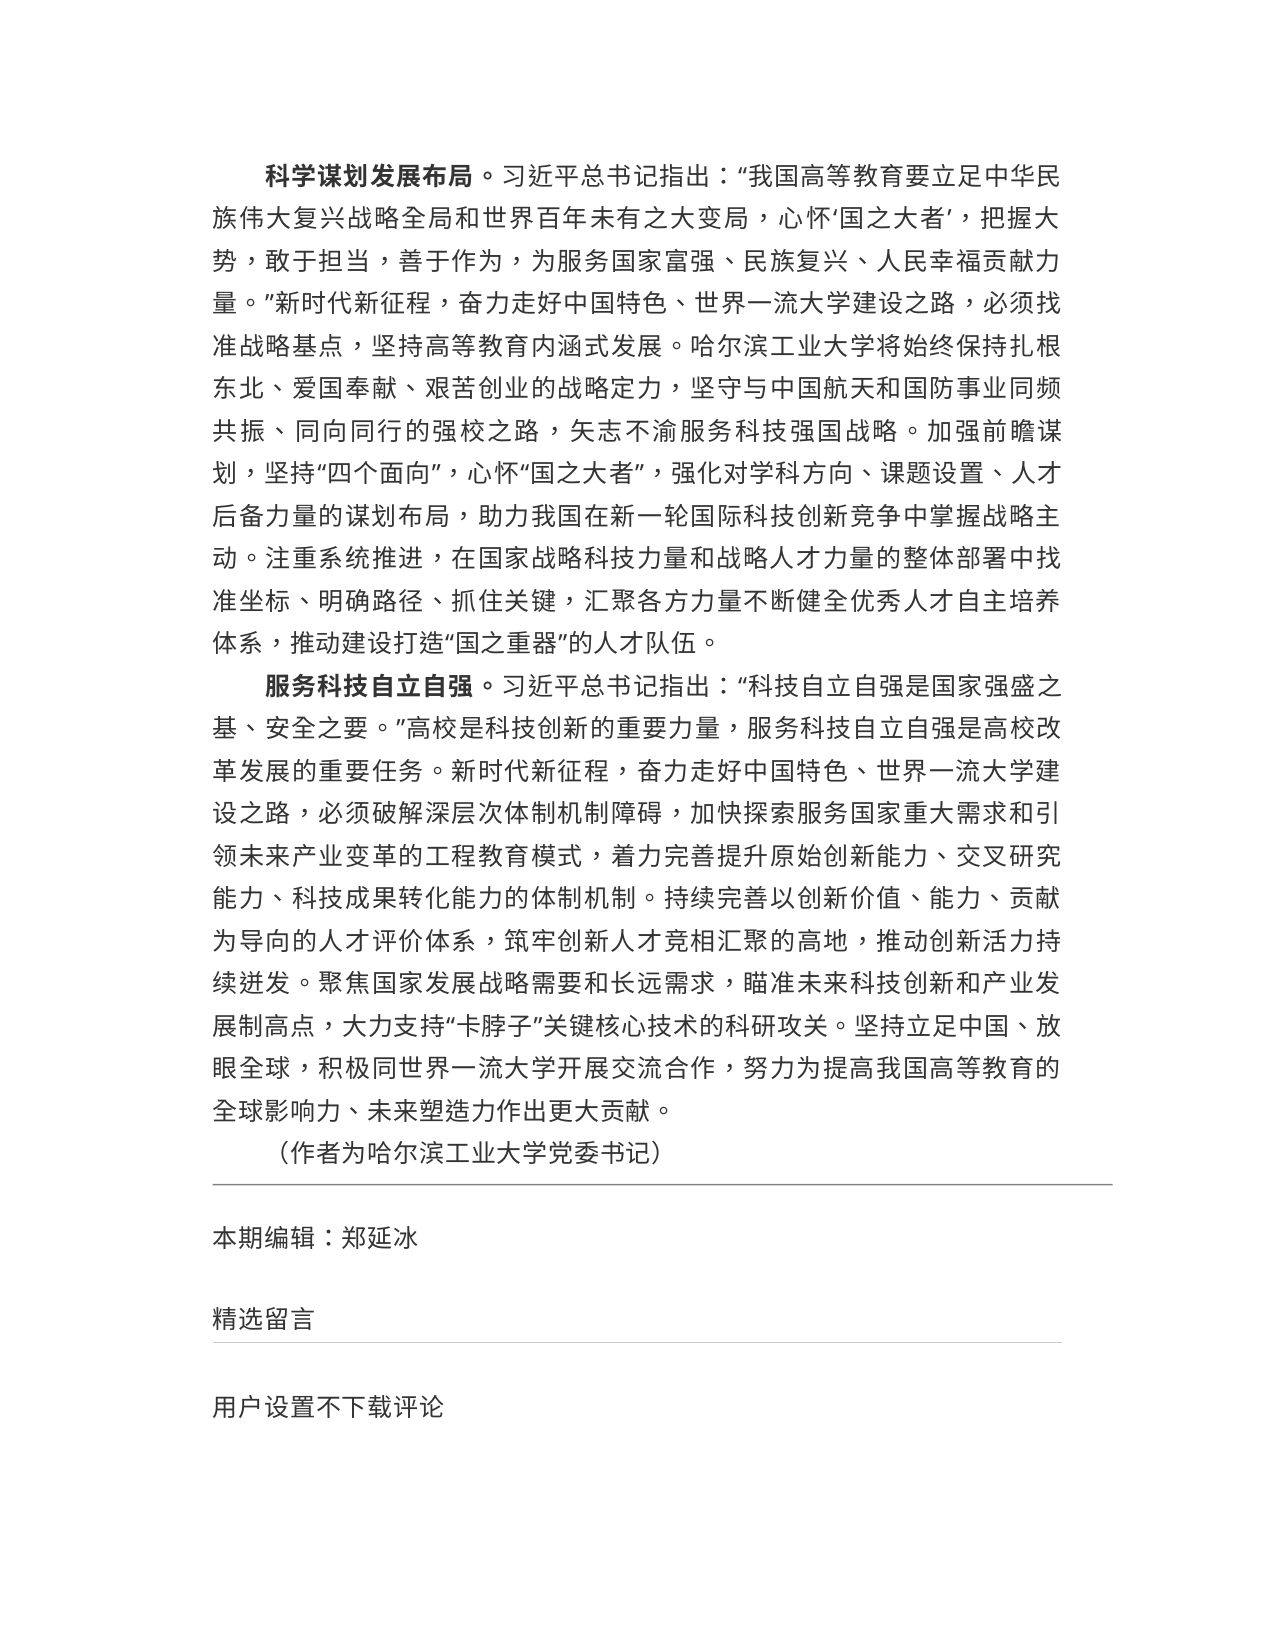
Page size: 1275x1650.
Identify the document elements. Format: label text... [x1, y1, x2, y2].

text 用户设置不下载评论 [212, 1384, 1062, 1424]
text 服务科技自立自强。习近平总书记指出：“科技自立自强是国家强盛之基、安全之要。”高校是科技创新的重要力量，服务科技自立自强是高校改革发展的重要任务。新时代新征程，奋力走好中国特色、世界一流大学建设之路，必须破解深层次体制机制障碍，加快探索服务国家重大需求和引领未来产业变革的工程教育模式，着力完善提升原始创新能力、交叉研究能力、科技成果转化能力的体制机制。持续完善以创新价值、能力、贡献为导向的人才评价体系，筑牢创新人才竞相汇聚的高地，推动创新活力持续迸发。聚焦国家发展战略需要和长远需求，瞄准未来科技创新和产业发展制高点，大力支持“卡脖子”关键核心技术的科研攻关。坚持立足中国、放眼全球，积极同世界一流大学开展交流合作，努力为提高我国高等教育的全球影响力、未来塑造力作出更大贡献。 [212, 660, 1062, 1127]
subtitle 精选留言 [212, 1296, 1062, 1343]
text 本期编辑：郑延冰 [212, 1212, 1062, 1255]
text 科学谋划发展布局。习近平总书记指出：“我国高等教育要立足中华民族伟大复兴战略全局和世界百年未有之大变局，心怀‘国之大者’，把握大势，敢于担当，善于作为，为服务国家富强、民族复兴、人民幸福贡献力量。”新时代新征程，奋力走好中国特色、世界一流大学建设之路，必须找准战略基点，坚持高等教育内涵式发展。哈尔滨工业大学将始终保持扎根东北、爱国奉献、艰苦创业的战略定力，坚守与中国航天和国防事业同频共振、同向同行的强校之路，矢志不渝服务科技强国战略。加强前瞻谋划，坚持“四个面向”，心怀“国之大者”，强化对学科方向、课题设置、人才后备力量的谋划布局，助力我国在新一轮国际科技创新竞争中掌握战略主动。注重系统推进，在国家战略科技力量和战略人才力量的整体部署中找准坐标、明确路径、抓住关键，汇聚各方力量不断健全优秀人才自主培养体系，推动建设打造“国之重器”的人才队伍。 [212, 150, 1062, 660]
text （作者为哈尔滨工业大学党委书记） [212, 1127, 1062, 1170]
